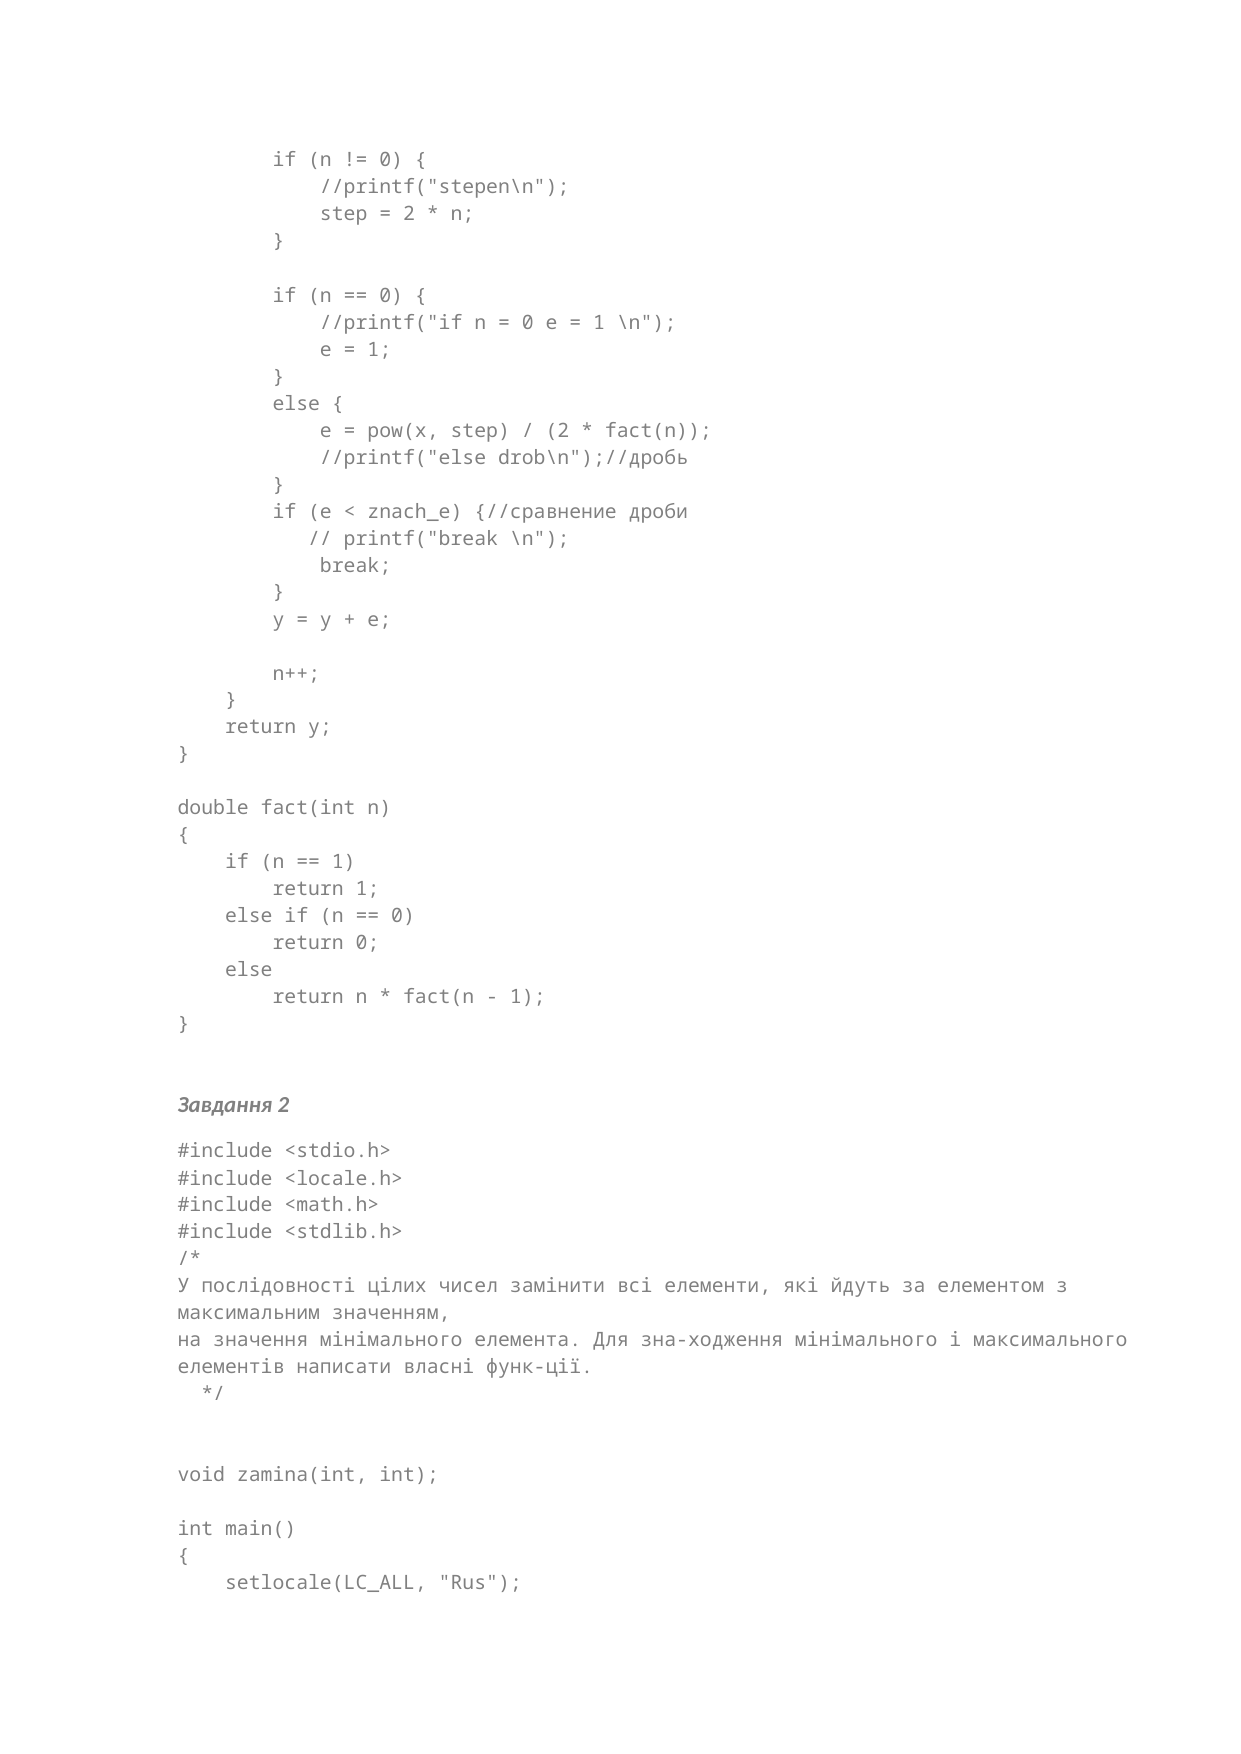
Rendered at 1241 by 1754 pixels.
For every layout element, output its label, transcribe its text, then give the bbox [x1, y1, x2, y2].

text if (n != 0) { [177, 145, 1152, 172]
text y = y + e; [177, 605, 1152, 632]
text } [177, 226, 1152, 253]
text */ [177, 1379, 1152, 1407]
text break; [177, 551, 1152, 578]
text Завдання 2 [177, 1090, 1152, 1118]
text // printf("break \n"); [177, 524, 1152, 551]
text } [177, 578, 1152, 605]
text if (e < znach_e) {//сравнение дроби [177, 497, 1152, 524]
text #include <stdlib.h> [177, 1218, 1152, 1245]
text } [177, 470, 1152, 497]
text return 1; [177, 874, 1152, 902]
text else [177, 956, 1152, 982]
text else { [177, 389, 1152, 416]
text } [177, 362, 1152, 389]
text } [177, 1009, 1152, 1036]
text int main() [177, 1514, 1152, 1541]
text на значення мінімального елемента. Для зна-ходження мінімального і максимального елементів написати власні функ-ції. [177, 1326, 1152, 1379]
text void zamina(int, int); [177, 1461, 1152, 1487]
text //printf("if n = 0 e = 1 \n"); [177, 308, 1152, 335]
text #include <stdio.h> [177, 1137, 1152, 1164]
text e = 1; [177, 335, 1152, 362]
text else if (n == 0) [177, 902, 1152, 928]
text return n * fact(n - 1); [177, 982, 1152, 1009]
text #include <math.h> [177, 1191, 1152, 1218]
text if (n == 0) { [177, 281, 1152, 308]
text } [177, 740, 1152, 767]
text step = 2 * n; [177, 199, 1152, 226]
text { [177, 1541, 1152, 1568]
text /* [177, 1245, 1152, 1272]
text setlocale(LC_ALL, "Rus"); [177, 1568, 1152, 1595]
text return 0; [177, 928, 1152, 956]
text double fact(int n) [177, 794, 1152, 821]
text //printf("else drob\n");//дробь [177, 443, 1152, 470]
text n++; [177, 659, 1152, 686]
text #include <locale.h> [177, 1164, 1152, 1191]
text return y; [177, 713, 1152, 740]
text e = pow(x, step) / (2 * fact(n)); [177, 416, 1152, 443]
text //printf("stepen\n"); [177, 172, 1152, 199]
text } [177, 686, 1152, 713]
text { [177, 821, 1152, 848]
text У послідовності цілих чисел замінити всі елементи, які йдуть за елементом з максимальним значенням, [177, 1272, 1152, 1326]
text if (n == 1) [177, 848, 1152, 874]
